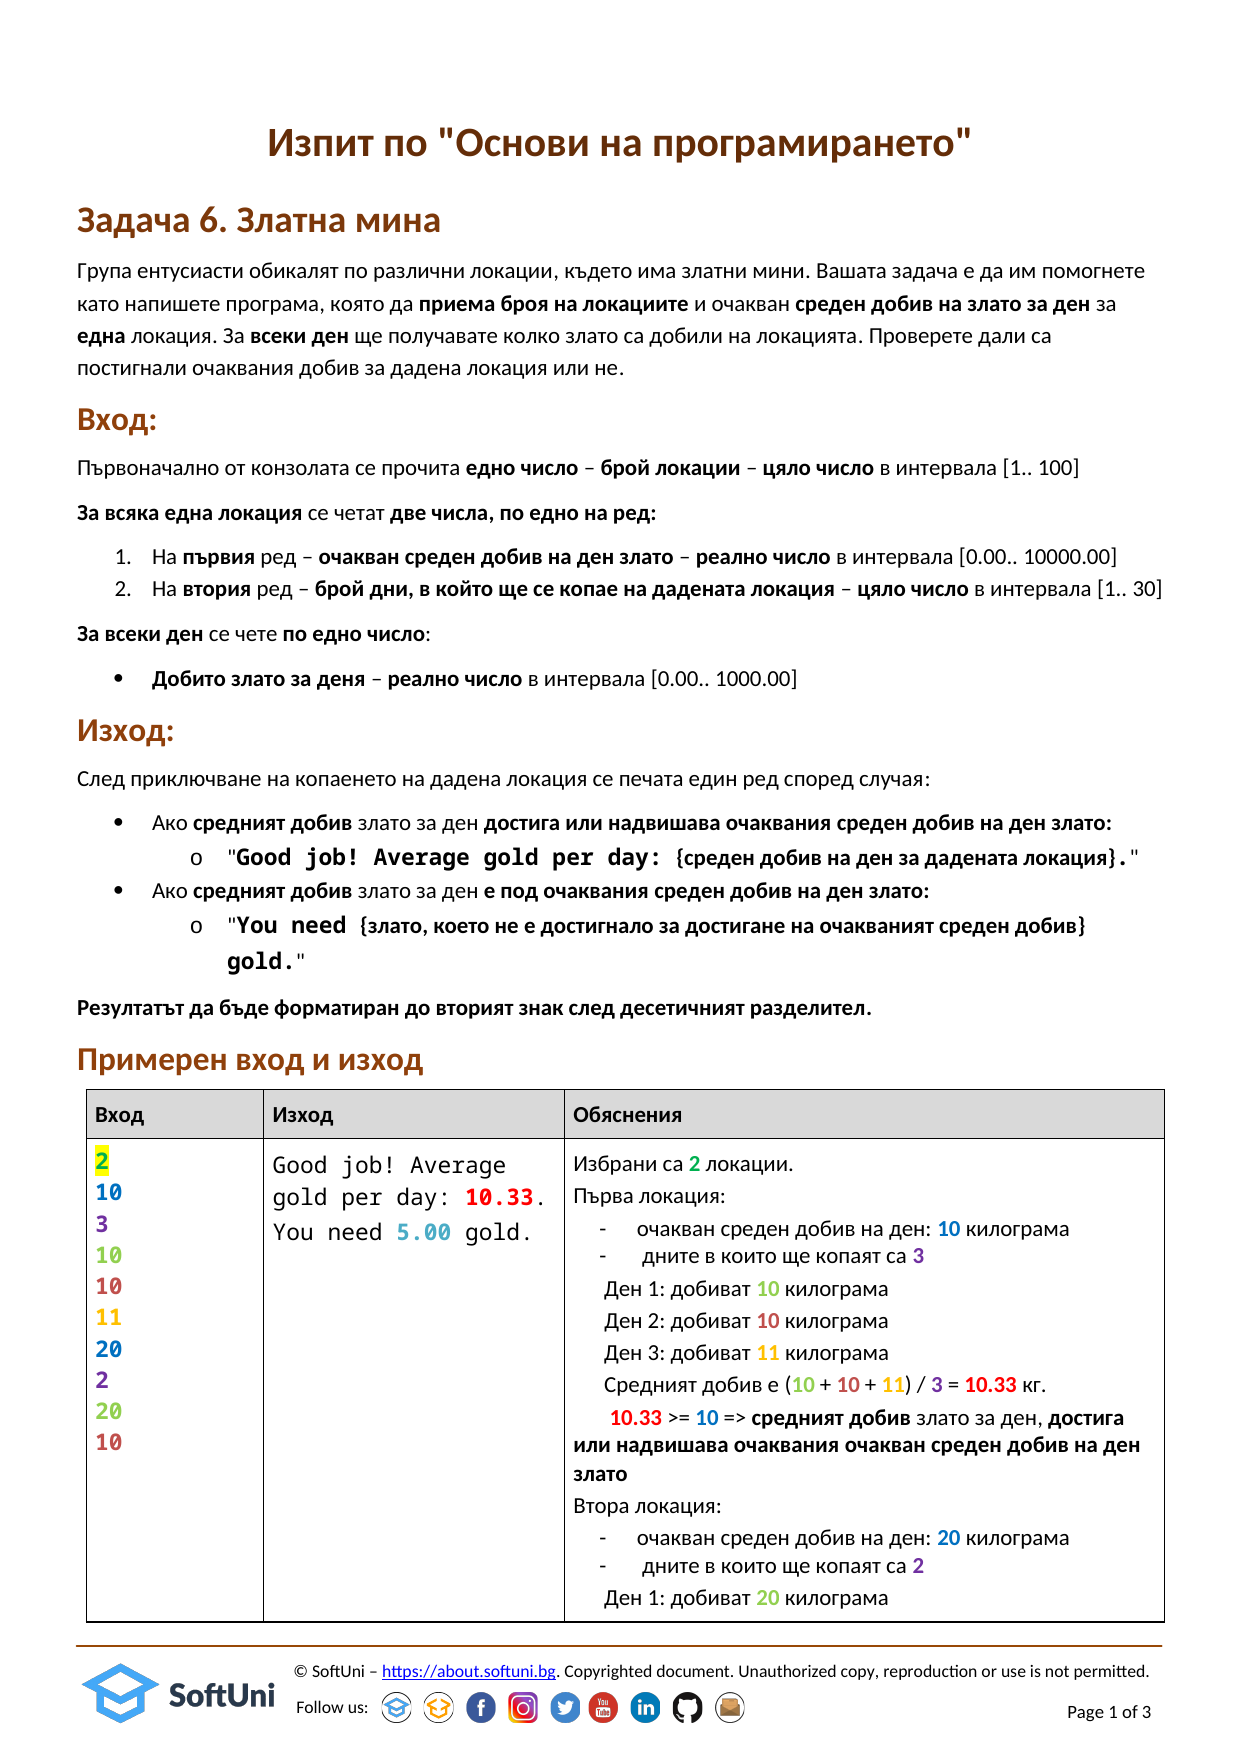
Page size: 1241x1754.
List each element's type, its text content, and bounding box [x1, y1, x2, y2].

picture [75, 1658, 281, 1729]
picture [508, 1692, 538, 1723]
text Резултатът да бъде форматиран до вторият знак след десетичният разделител. [77, 993, 1163, 1021]
picture [466, 1692, 496, 1723]
list Добито злато за деня – реално число в интервала [0.00.. 1000.00] [114, 664, 1163, 692]
picture [652, 1716, 660, 1723]
picture [630, 1714, 639, 1723]
list "Good job! Average gold per day: {среден добив на ден за дадената локация}." [189, 841, 1163, 872]
subtitle Вход: [77, 398, 1163, 438]
list На първия ред – очакван среден добив на ден злато – реално число в интервала [0.00.. 10000.00] [114, 542, 1163, 570]
picture [550, 1692, 580, 1723]
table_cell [264, 1139, 564, 1621]
text За всяка една локация се четат две числа, по едно на ред: [77, 498, 1163, 526]
text След приключване на копаенето на дадена локация се печата един ред според случая: [77, 764, 1163, 792]
picture [630, 1692, 639, 1701]
table_header Вход [87, 1090, 263, 1138]
text Група ентусиасти обикалят по различни локации, където има златни мини. Вашата задача е да им помогнете като напишете програма, която да приема броя на локациите и очакван среден добив на злато за ден за една локация. За всеки ден ще получавате колко злато са добили на локацията. Проверете дали са постигнали очаквания добив за дадена локация или не. [77, 257, 1163, 381]
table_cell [565, 1139, 1164, 1621]
picture [652, 1692, 660, 1699]
subtitle Примерен вход и изход [77, 1038, 1163, 1079]
list На втория ред – брой дни, в който ще се копае на дадената локация – цяло число в интервала [1.. 30] [114, 574, 1163, 602]
table_header Изход [264, 1090, 564, 1138]
subtitle Изпит по "Основи на програмирането" [77, 116, 1163, 167]
picture [588, 1692, 618, 1723]
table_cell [87, 1139, 263, 1621]
list "You need {злато, което не е достигнало за достигане на очакваният среден добив} gold." [189, 909, 1163, 976]
subtitle Изход: [77, 708, 1163, 749]
picture [423, 1692, 454, 1723]
picture [381, 1692, 412, 1723]
list Ако средният добив злато за ден е под очаквания среден добив на ден злато: [114, 877, 1163, 904]
picture [644, 1705, 654, 1714]
picture [672, 1692, 703, 1723]
subtitle Задача 6. Златна мина [77, 196, 1163, 241]
picture [715, 1692, 745, 1723]
text За всеки ден се чете по едно число: [77, 619, 1163, 647]
table_header Обяснения [565, 1090, 1164, 1138]
text Първоначално от конзолата се прочита едно число – брой локации – цяло число в интервала [1.. 100] [77, 453, 1163, 481]
list Ако средният добив злато за ден достига или надвишава очаквания среден добив на ден злато: [114, 808, 1163, 836]
